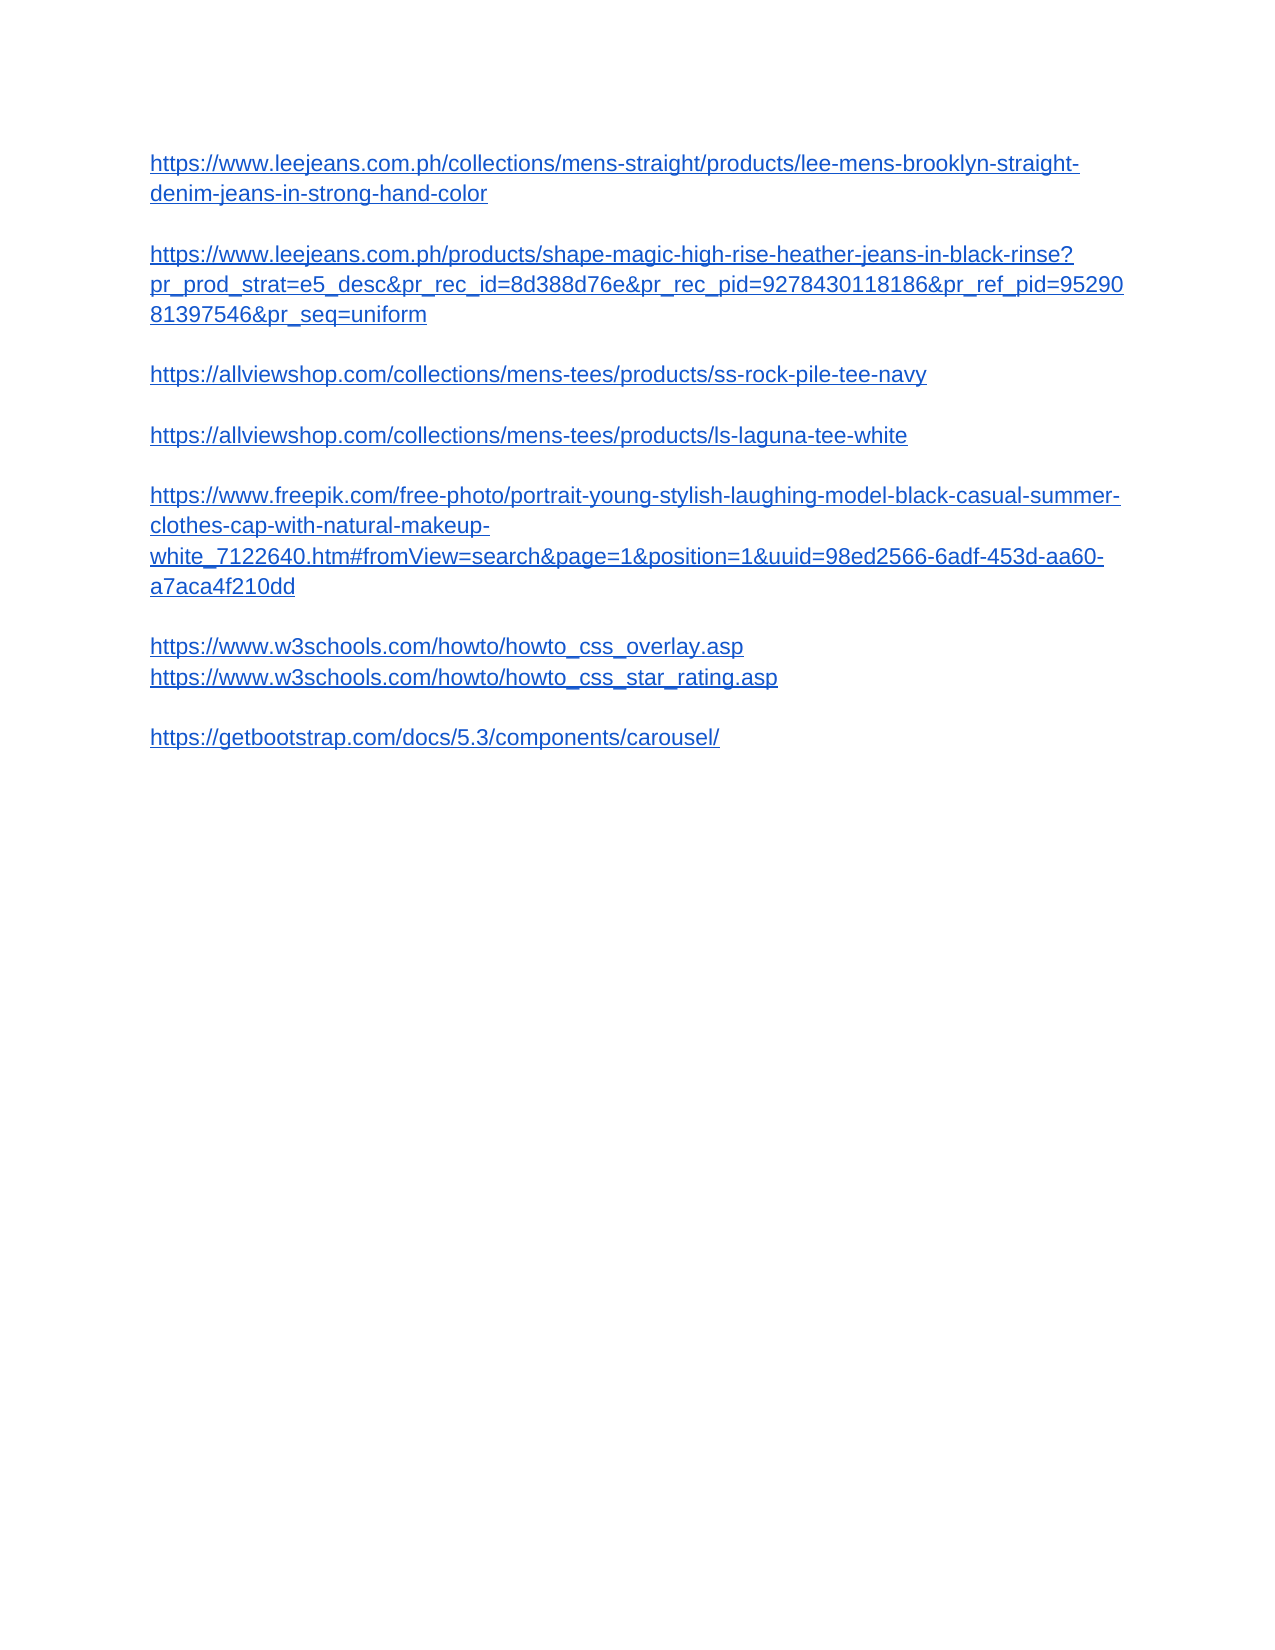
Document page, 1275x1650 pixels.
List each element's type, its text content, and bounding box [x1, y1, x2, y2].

text https://getbootstrap.com/docs/5.3/components/carousel/ [150, 724, 1125, 750]
text https://www.w3schools.com/howto/howto_css_star_rating.asp [150, 663, 1125, 690]
text https://www.freepik.com/free-photo/portrait-young-stylish-laughing-model-black-casual-summer-clothes-cap-with-natural-makeup-white_7122640.htm#fromView=search&page=1&position=1&uuid=98ed2566-6adf-453d-aa60-a7aca4f210dd [150, 482, 1125, 599]
text https://www.w3schools.com/howto/howto_css_overlay.asp [150, 633, 1125, 660]
text https://allviewshop.com/collections/mens-tees/products/ls-laguna-tee-white [150, 422, 1125, 448]
text https://www.leejeans.com.ph/products/shape-magic-high-rise-heather-jeans-in-black-rinse?pr_prod_strat=e5_desc&pr_rec_id=8d388d76e&pr_rec_pid=9278430118186&pr_ref_pid=9529081397546&pr_seq=uniform [150, 241, 1125, 327]
text https://allviewshop.com/collections/mens-tees/products/ss-rock-pile-tee-navy [150, 361, 1125, 388]
text https://www.leejeans.com.ph/collections/mens-straight/products/lee-mens-brooklyn-straight-denim-jeans-in-strong-hand-color [150, 150, 1125, 207]
